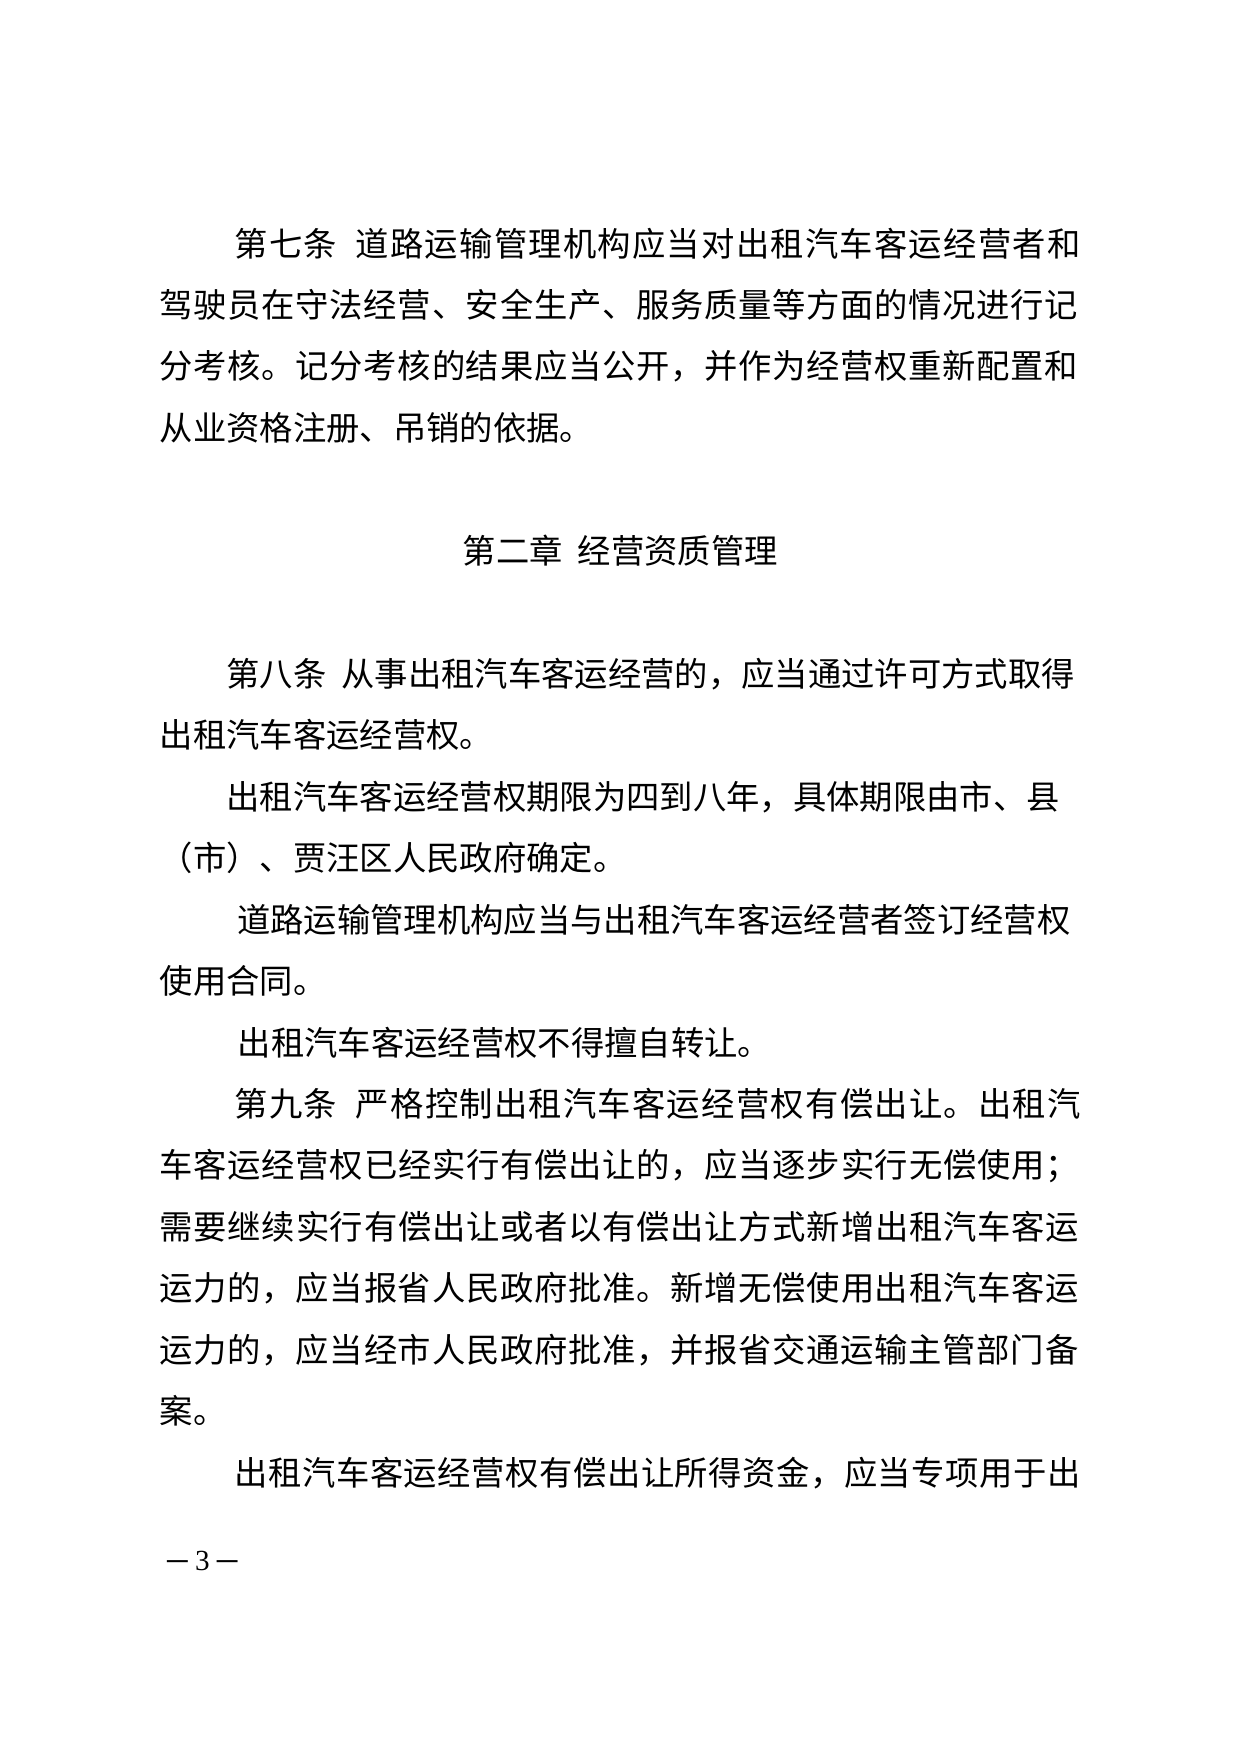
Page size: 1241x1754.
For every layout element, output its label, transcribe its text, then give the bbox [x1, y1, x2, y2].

text 第八条 从事出租汽车客运经营的，应当通过许可方式取得出租汽车客运经营权。 [159, 637, 1081, 760]
text 道路运输管理机构应当与出租汽车客运经营者签订经营权使用合同。 [159, 883, 1081, 1006]
text 出租汽车客运经营权不得擅自转让。 [159, 1006, 1081, 1067]
text 第二章 经营资质管理 [159, 514, 1081, 576]
text 出租汽车客运经营权期限为四到八年，具体期限由市、县（市）、贾汪区人民政府确定。 [159, 760, 1081, 883]
text 第七条 道路运输管理机构应当对出租汽车客运经营者和驾驶员在守法经营、安全生产、服务质量等方面的情况进行记分考核。记分考核的结果应当公开，并作为经营权重新配置和从业资格注册、吊销的依据。 [159, 207, 1081, 453]
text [159, 1436, 1081, 1497]
text 第九条 严格控制出租汽车客运经营权有偿出让。出租汽车客运经营权已经实行有偿出让的，应当逐步实行无偿使用；需要继续实行有偿出让或者以有偿出让方式新增出租汽车客运运力的，应当报省人民政府批准。新增无偿使用出租汽车客运运力的，应当经市人民政府批准，并报省交通运输主管部门备案。 [159, 1067, 1081, 1436]
